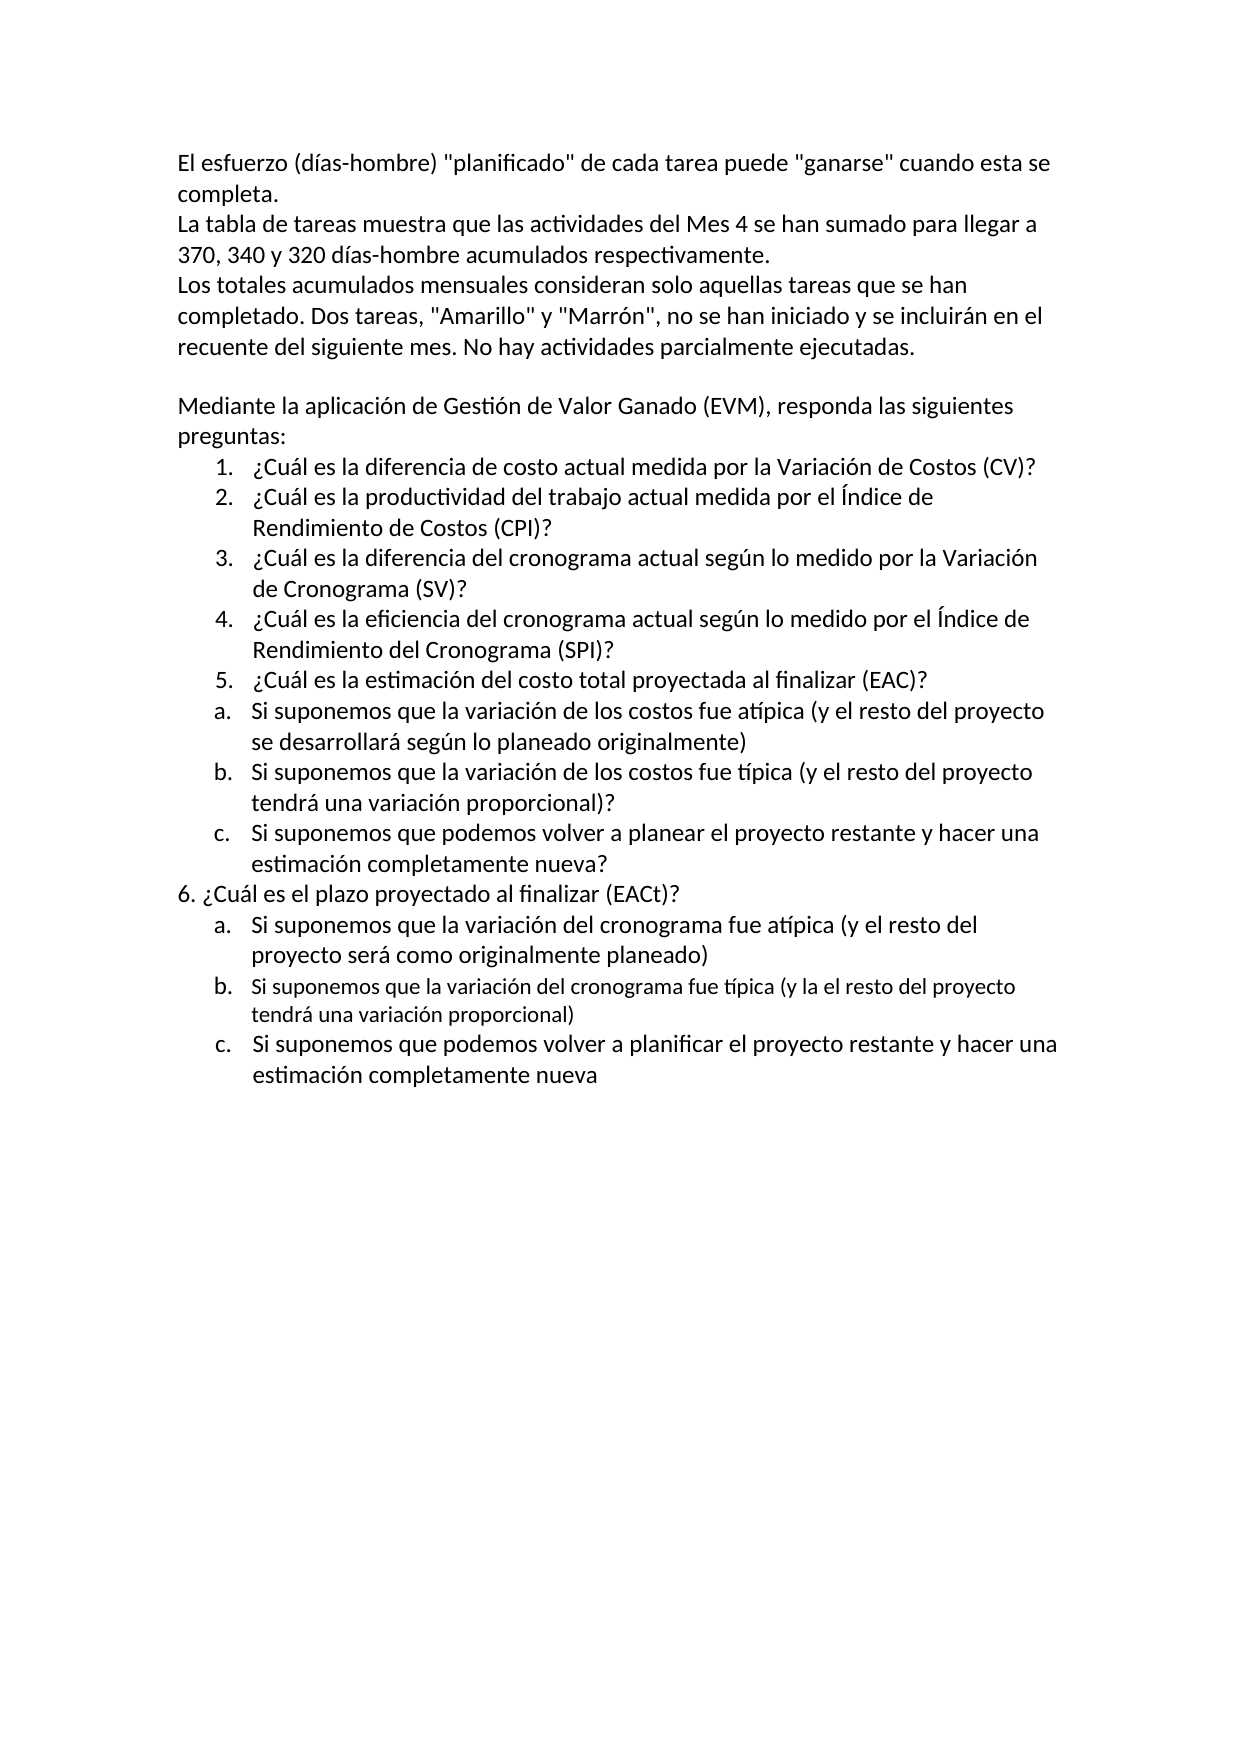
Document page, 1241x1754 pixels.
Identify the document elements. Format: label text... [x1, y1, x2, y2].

text Mediante la aplicación de Gestión de Valor Ganado (EVM), responda las siguientes preguntas: [177, 390, 1063, 451]
list ¿Cuál es la estimación del costo total proyectada al finalizar (EAC)? [215, 665, 1063, 695]
list ¿Cuál es la diferencia de costo actual medida por la Variación de Costos (CV)? [215, 451, 1063, 482]
text La tabla de tareas muestra que las actividades del Mes 4 se han sumado para llegar a 370, 340 y 320 días-hombre acumulados respectivamente. [177, 209, 1063, 270]
list ¿Cuál es la productividad del trabajo actual medida por el Índice de Rendimiento de Costos (CPI)? [215, 482, 1063, 543]
text El esfuerzo (días-hombre) "planificado" de cada tarea puede "ganarse" cuando esta se completa. [177, 148, 1063, 209]
list Si suponemos que la variación de los costos fue típica (y el resto del proyecto tendrá una variación proporcional)? [213, 756, 1063, 817]
list Si suponemos que podemos volver a planear el proyecto restante y hacer una estimación completamente nueva? [213, 817, 1063, 878]
list Si suponemos que la variación de los costos fue atípica (y el resto del proyecto se desarrollará según lo planeado originalmente) [213, 695, 1063, 756]
list ¿Cuál es la eficiencia del cronograma actual según lo medido por el Índice de Rendimiento del Cronograma (SPI)? [215, 604, 1063, 665]
list Si suponemos que la variación del cronograma fue típica (y la el resto del proyecto tendrá una variación proporcional) [213, 970, 1063, 1028]
text 6. ¿Cuál es el plazo proyectado al finalizar (EACt)? [177, 878, 1063, 909]
list Si suponemos que podemos volver a planificar el proyecto restante y hacer una estimación completamente nueva [215, 1028, 1063, 1089]
list Si suponemos que la variación del cronograma fue atípica (y el resto del proyecto será como originalmente planeado) [213, 909, 1063, 970]
list ¿Cuál es la diferencia del cronograma actual según lo medido por la Variación de Cronograma (SV)? [215, 543, 1063, 604]
text Los totales acumulados mensuales consideran solo aquellas tareas que se han completado. Dos tareas, "Amarillo" y "Marrón", no se han iniciado y se incluirán en el recuente del siguiente mes. No hay actividades parcialmente ejecutadas. [177, 270, 1063, 361]
